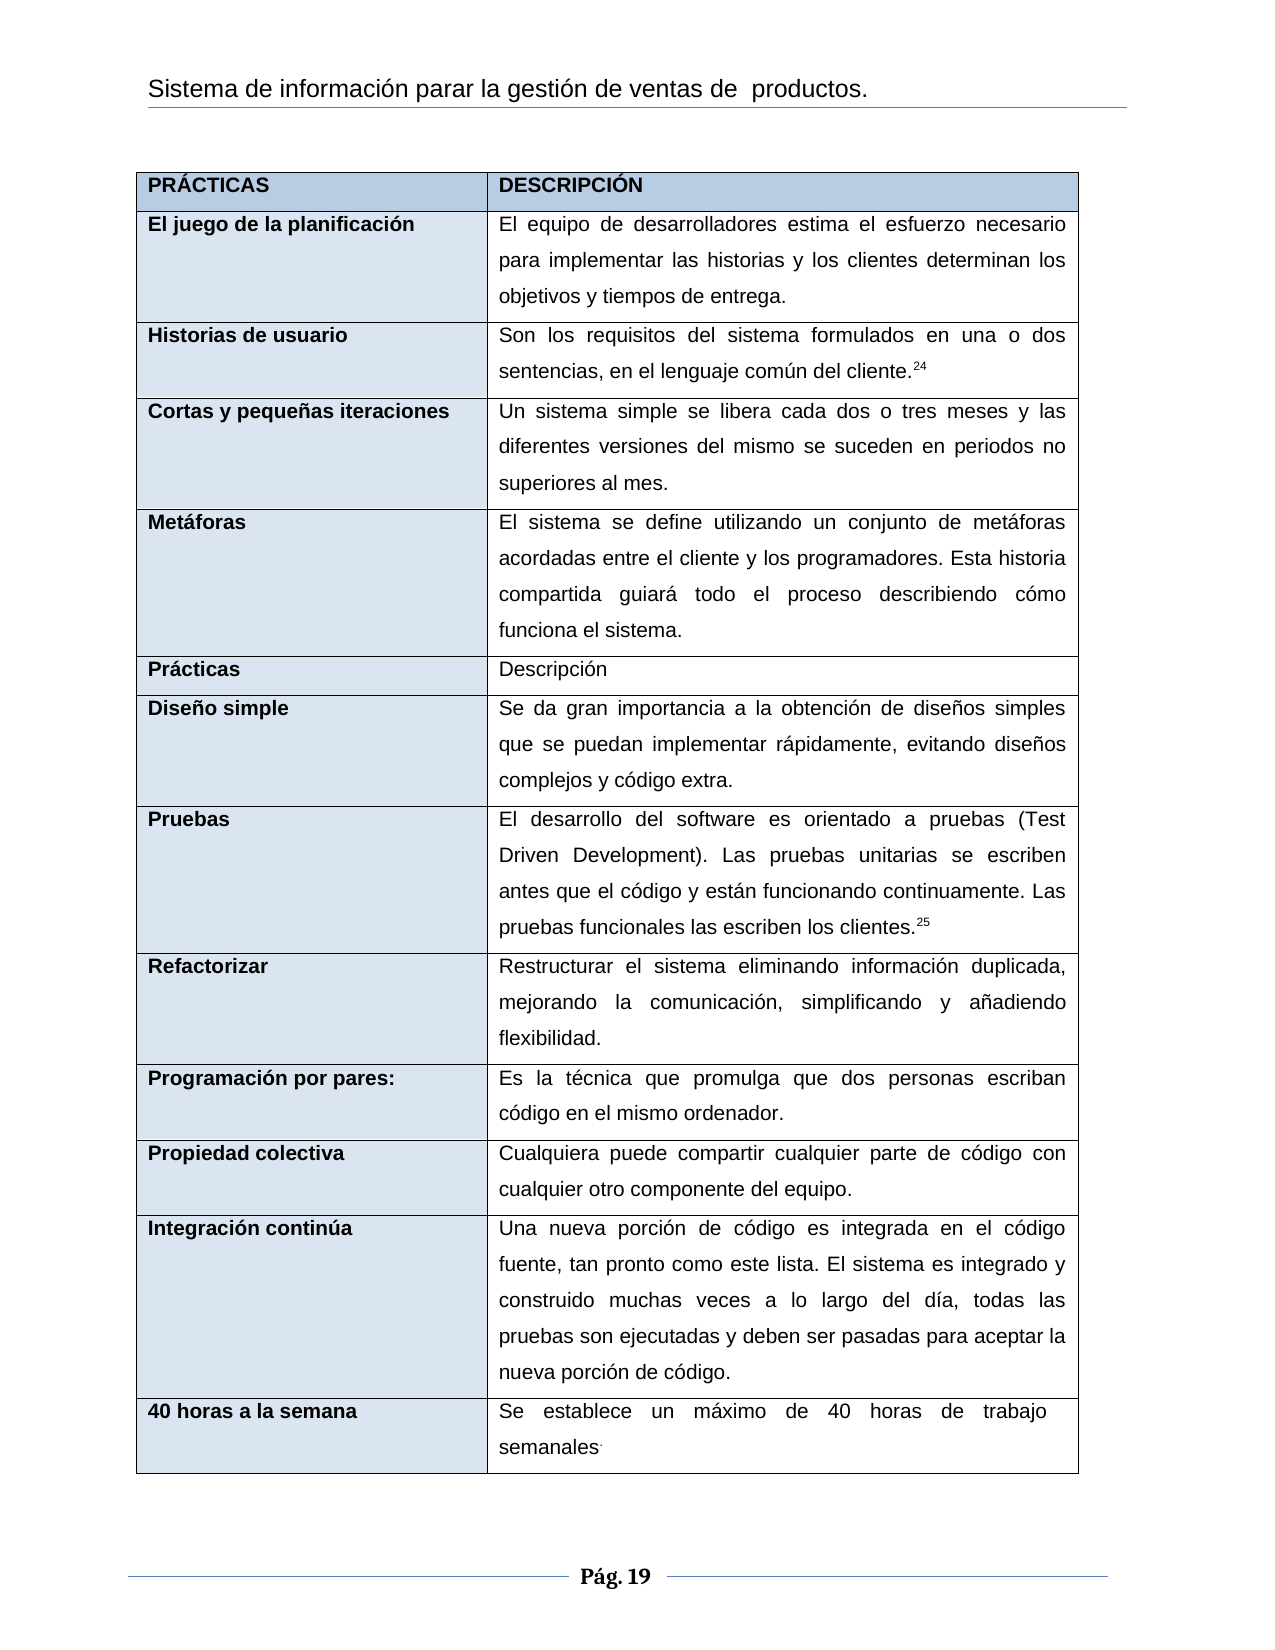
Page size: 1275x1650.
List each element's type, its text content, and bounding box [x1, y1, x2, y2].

table_header DESCRIPCIÓN [488, 173, 1078, 211]
table_cell El desarrollo del software es orientado a pruebas (Test Driven Development). Las pruebas unitarias se escriben antes que el código y están funcionando continuamente. Las pruebas funcionales las escriben los clientes.25 [488, 807, 1078, 953]
table_cell Refactorizar [137, 954, 487, 1064]
table_cell Diseño simple [137, 696, 487, 806]
table_cell Historias de usuario [137, 323, 487, 397]
table_cell Pruebas [137, 807, 487, 953]
table_cell Descripción [488, 657, 1078, 695]
table_header PRÁCTICAS [137, 173, 487, 211]
table_cell Se da gran importancia a la obtención de diseños simples que se puedan implementar rápidamente, evitando diseños complejos y código extra. [488, 696, 1078, 806]
table_cell Un sistema simple se libera cada dos o tres meses y las diferentes versiones del mismo se suceden en periodos no superiores al mes. [488, 399, 1078, 508]
table_cell Propiedad colectiva [137, 1141, 487, 1215]
table_cell Restructurar el sistema eliminando información duplicada, mejorando la comunicación, simplificando y añadiendo flexibilidad. [488, 954, 1078, 1064]
table_cell El equipo de desarrolladores estima el esfuerzo necesario para implementar las historias y los clientes determinan los objetivos y tiempos de entrega. [488, 212, 1078, 322]
table_cell Prácticas [137, 657, 487, 695]
table_cell Cualquiera puede compartir cualquier parte de código con cualquier otro componente del equipo. [488, 1141, 1078, 1215]
table_cell El sistema se define utilizando un conjunto de metáforas acordadas entre el cliente y los programadores. Esta historia compartida guiará todo el proceso describiendo cómo funciona el sistema. [488, 510, 1078, 656]
table_cell Integración continúa [137, 1216, 487, 1398]
table_cell Una nueva porción de código es integrada en el código fuente, tan pronto como este lista. El sistema es integrado y construido muchas veces a lo largo del día, todas las pruebas son ejecutadas y deben ser pasadas para aceptar la nueva porción de código. [488, 1216, 1078, 1398]
table_cell El juego de la planificación [137, 212, 487, 322]
table_cell Es la técnica que promulga que dos personas escriban código en el mismo ordenador. [488, 1065, 1078, 1139]
table_cell Cortas y pequeñas iteraciones [137, 399, 487, 508]
table_cell 40 horas a la semana [137, 1399, 487, 1473]
table_cell Se establece un máximo de 40 horas de trabajo semanales. [488, 1399, 1078, 1473]
table_cell Programación por pares: [137, 1065, 487, 1139]
table_cell Metáforas [137, 510, 487, 656]
table_cell Son los requisitos del sistema formulados en una o dos sentencias, en el lenguaje común del cliente.24 [488, 323, 1078, 397]
